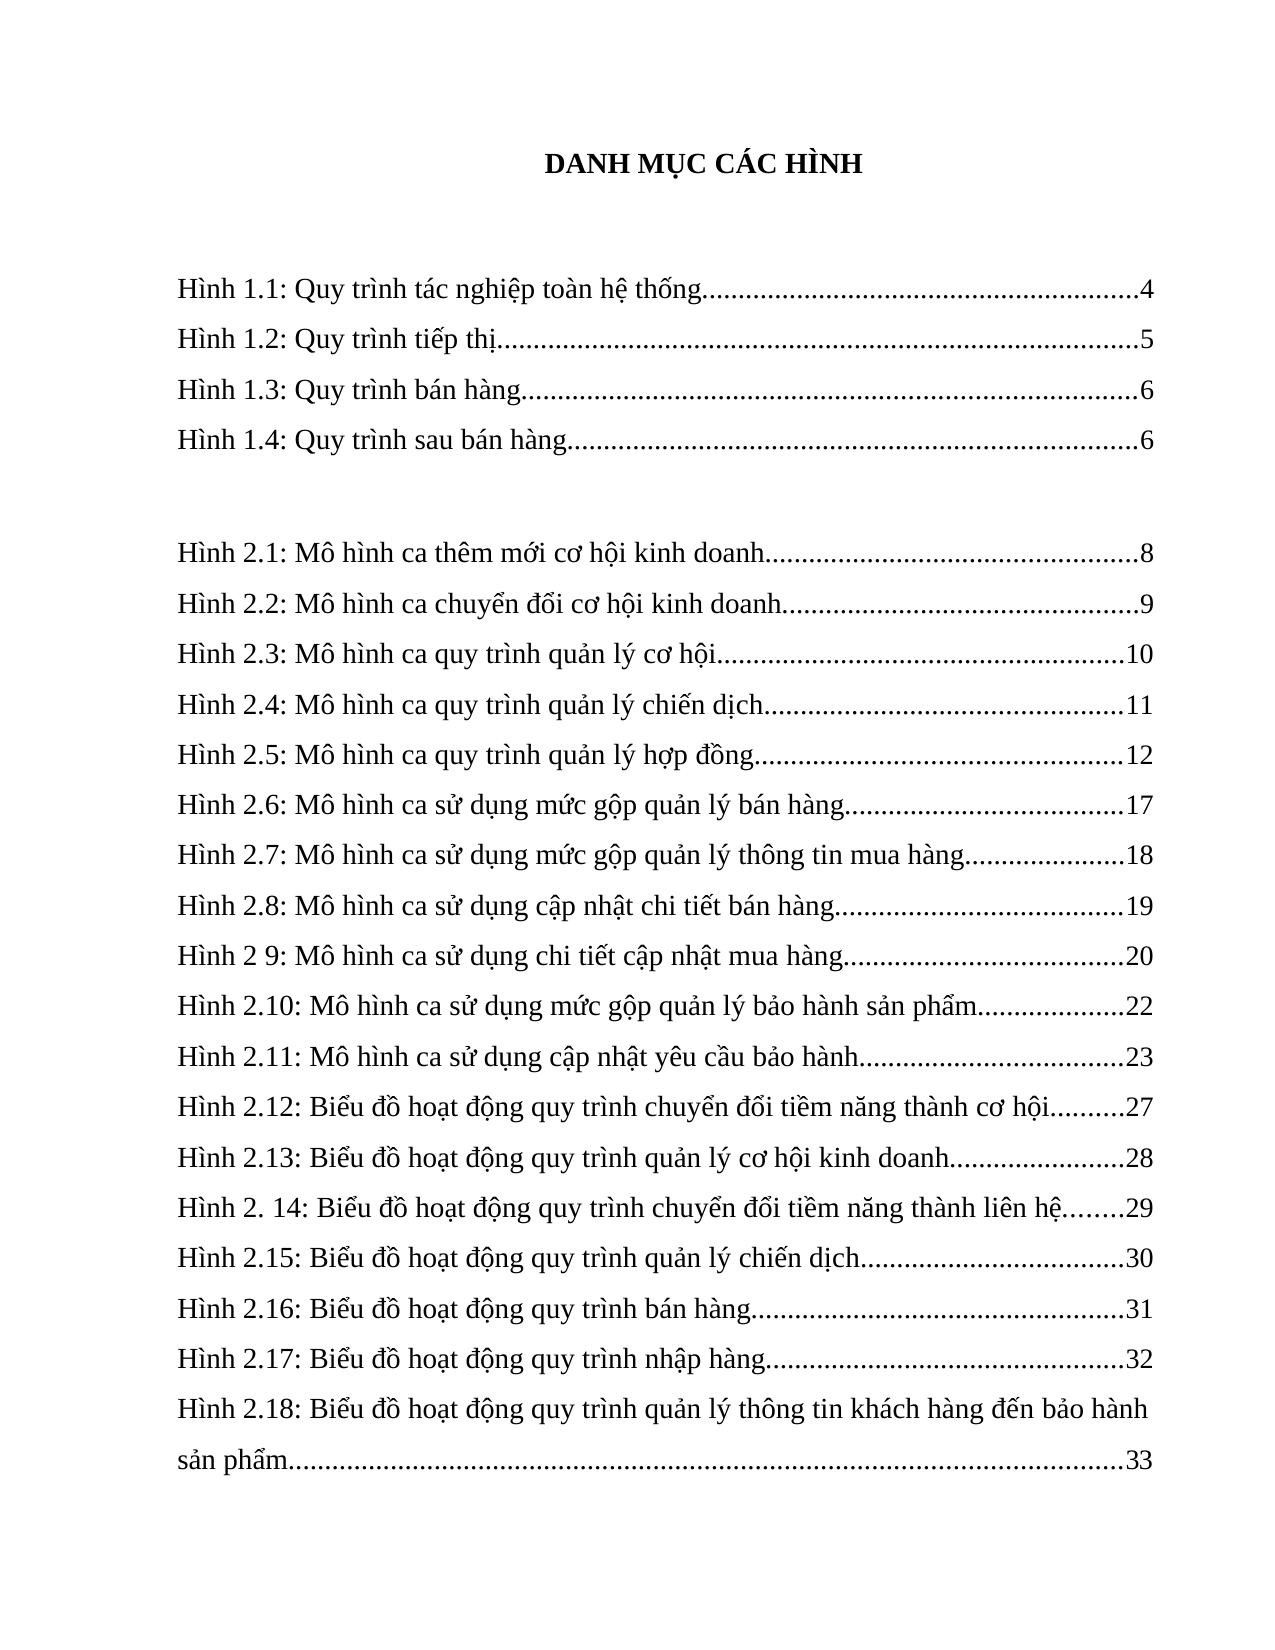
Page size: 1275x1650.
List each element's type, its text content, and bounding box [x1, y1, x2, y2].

text Hình 1.4: Quy trình sau bán hàng 6 [177, 422, 1223, 455]
text Hình 2.15: Biểu đồ hoạt động quy trình quản lý chiến dịch 30 [177, 1240, 1223, 1274]
text Hình 1.1: Quy trình tác nghiệp toàn hệ thống 4 [177, 271, 1223, 305]
text Hình 2. 14: Biểu đồ hoạt động quy trình chuyển đổi tiềm năng thành liên hệ 29 [177, 1190, 1223, 1224]
text DANH MỤC CÁC HÌNH [269, 146, 1138, 180]
text Hình 2.3: Mô hình ca quy trình quản lý cơ hội 10 [177, 636, 1223, 670]
text Hình 2.17: Biểu đồ hoạt động quy trình nhập hàng 32 [177, 1341, 1223, 1375]
text Hình 2.6: Mô hình ca sử dụng mức gộp quản lý bán hàng 17 [177, 787, 1223, 821]
text Hình 2.5: Mô hình ca quy trình quản lý hợp đồng 12 [177, 737, 1223, 771]
text Hình 2.11: Mô hình ca sử dụng cập nhật yêu cầu bảo hành 23 [177, 1039, 1223, 1073]
text Hình 2.12: Biểu đồ hoạt động quy trình chuyển đổi tiềm năng thành cơ hội 27 [177, 1089, 1223, 1123]
text Hình 1.2: Quy trình tiếp thị 5 [177, 321, 1223, 355]
text Hình 2.2: Mô hình ca chuyển đổi cơ hội kinh doanh 9 [177, 586, 1223, 619]
text Hình 2.18: Biểu đồ hoạt động quy trình quản lý thông tin khách hàng đến bảo hành sản phẩm 33 [177, 1391, 1154, 1475]
text Hình 2.1: Mô hình ca thêm mới cơ hội kinh doanh 8 [177, 535, 1223, 569]
text Hình 2.7: Mô hình ca sử dụng mức gộp quản lý thông tin mua hàng 18 [177, 837, 1223, 871]
text Hình 2.8: Mô hình ca sử dụng cập nhật chi tiết bán hàng 19 [177, 888, 1223, 922]
text Hình 2.4: Mô hình ca quy trình quản lý chiến dịch 11 [177, 687, 1223, 721]
text Hình 2 9: Mô hình ca sử dụng chi tiết cập nhật mua hàng 20 [177, 938, 1223, 972]
text Hình 2.13: Biểu đồ hoạt động quy trình quản lý cơ hội kinh doanh 28 [177, 1140, 1223, 1173]
text Hình 2.10: Mô hình ca sử dụng mức gộp quản lý bảo hành sản phẩm 22 [177, 988, 1223, 1022]
text Hình 1.3: Quy trình bán hàng 6 [177, 372, 1223, 405]
text Hình 2.16: Biểu đồ hoạt động quy trình bán hàng 31 [177, 1291, 1223, 1324]
